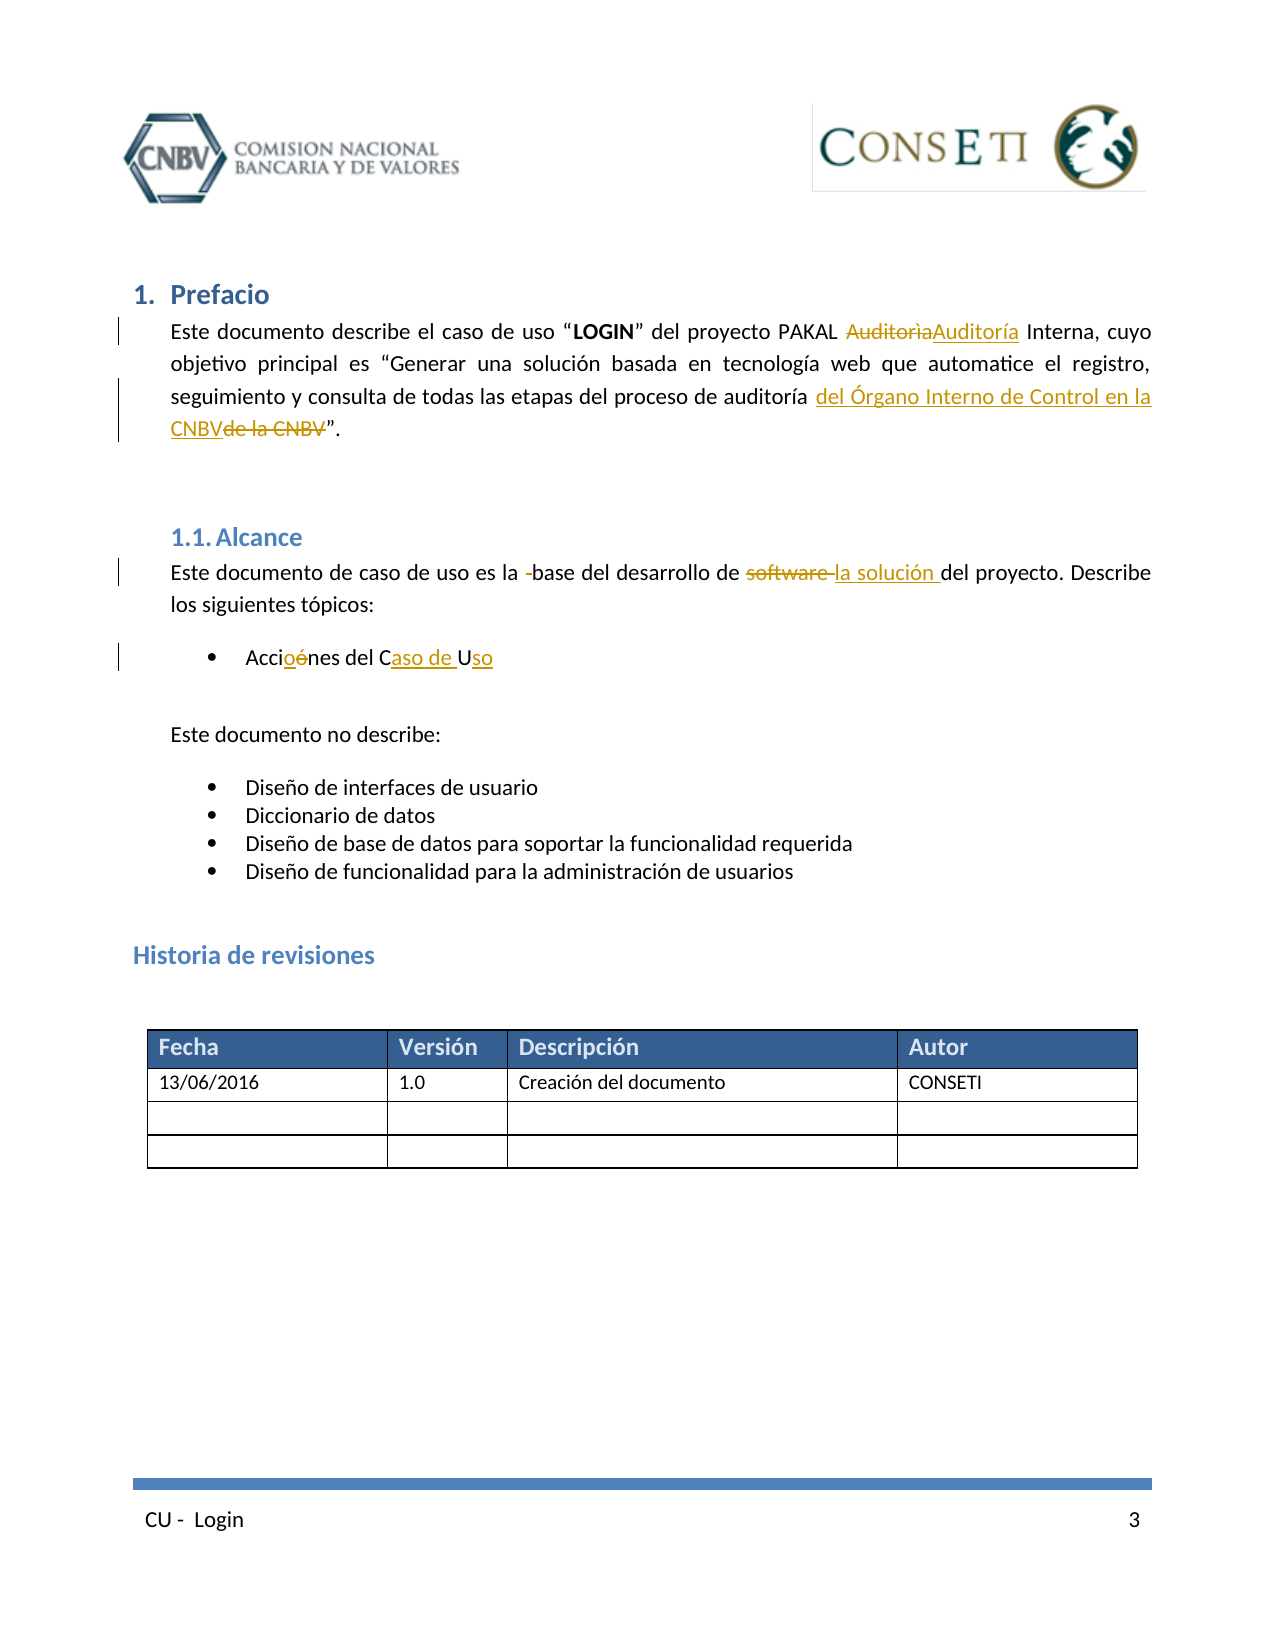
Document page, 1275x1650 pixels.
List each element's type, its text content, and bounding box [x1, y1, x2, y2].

picture [118, 103, 470, 213]
table_header Versión [388, 1031, 507, 1068]
table_cell [898, 1136, 1137, 1167]
list Accines del CU [208, 643, 1152, 671]
list Diseño de interfaces de usuario [208, 773, 1152, 801]
text Este documento describe el caso de uso “LOGIN” del proyecto PAKAL Interna, cuyo objetivo principal es “Generar una solución basada en tecnología web que automatice el registro, seguimiento y consulta de todas las etapas del proceso de auditoría ”. [170, 317, 1152, 442]
table_cell [148, 1102, 387, 1134]
table_cell Creación del documento [508, 1069, 897, 1101]
table_header Descripción [508, 1031, 897, 1068]
text Este documento no describe: [170, 720, 1152, 748]
list Diseño de funcionalidad para la administración de usuarios [208, 857, 1152, 885]
table_header Autor [898, 1031, 1137, 1068]
list Diccionario de datos [208, 801, 1152, 829]
text Este documento de caso de uso es la base del desarrollo de del proyecto. Describe los siguientes tópicos: [170, 558, 1152, 618]
subtitle Historia de revisiones [133, 938, 1152, 971]
table_cell [508, 1102, 897, 1134]
table_cell 13/06/2016 [148, 1069, 387, 1101]
subtitle Prefacio [133, 276, 1152, 312]
table_cell [388, 1136, 507, 1167]
table_header Fecha [148, 1031, 387, 1068]
list Diseño de base de datos para soportar la funcionalidad requerida [208, 829, 1152, 857]
picture [811, 103, 1146, 193]
table_cell [148, 1136, 387, 1167]
subtitle Alcance [170, 520, 1152, 553]
table_cell [388, 1102, 507, 1134]
table_cell [508, 1136, 897, 1167]
table_cell [898, 1102, 1137, 1134]
table_cell 1.0 [388, 1069, 507, 1101]
table_cell CONSETI [898, 1069, 1137, 1101]
